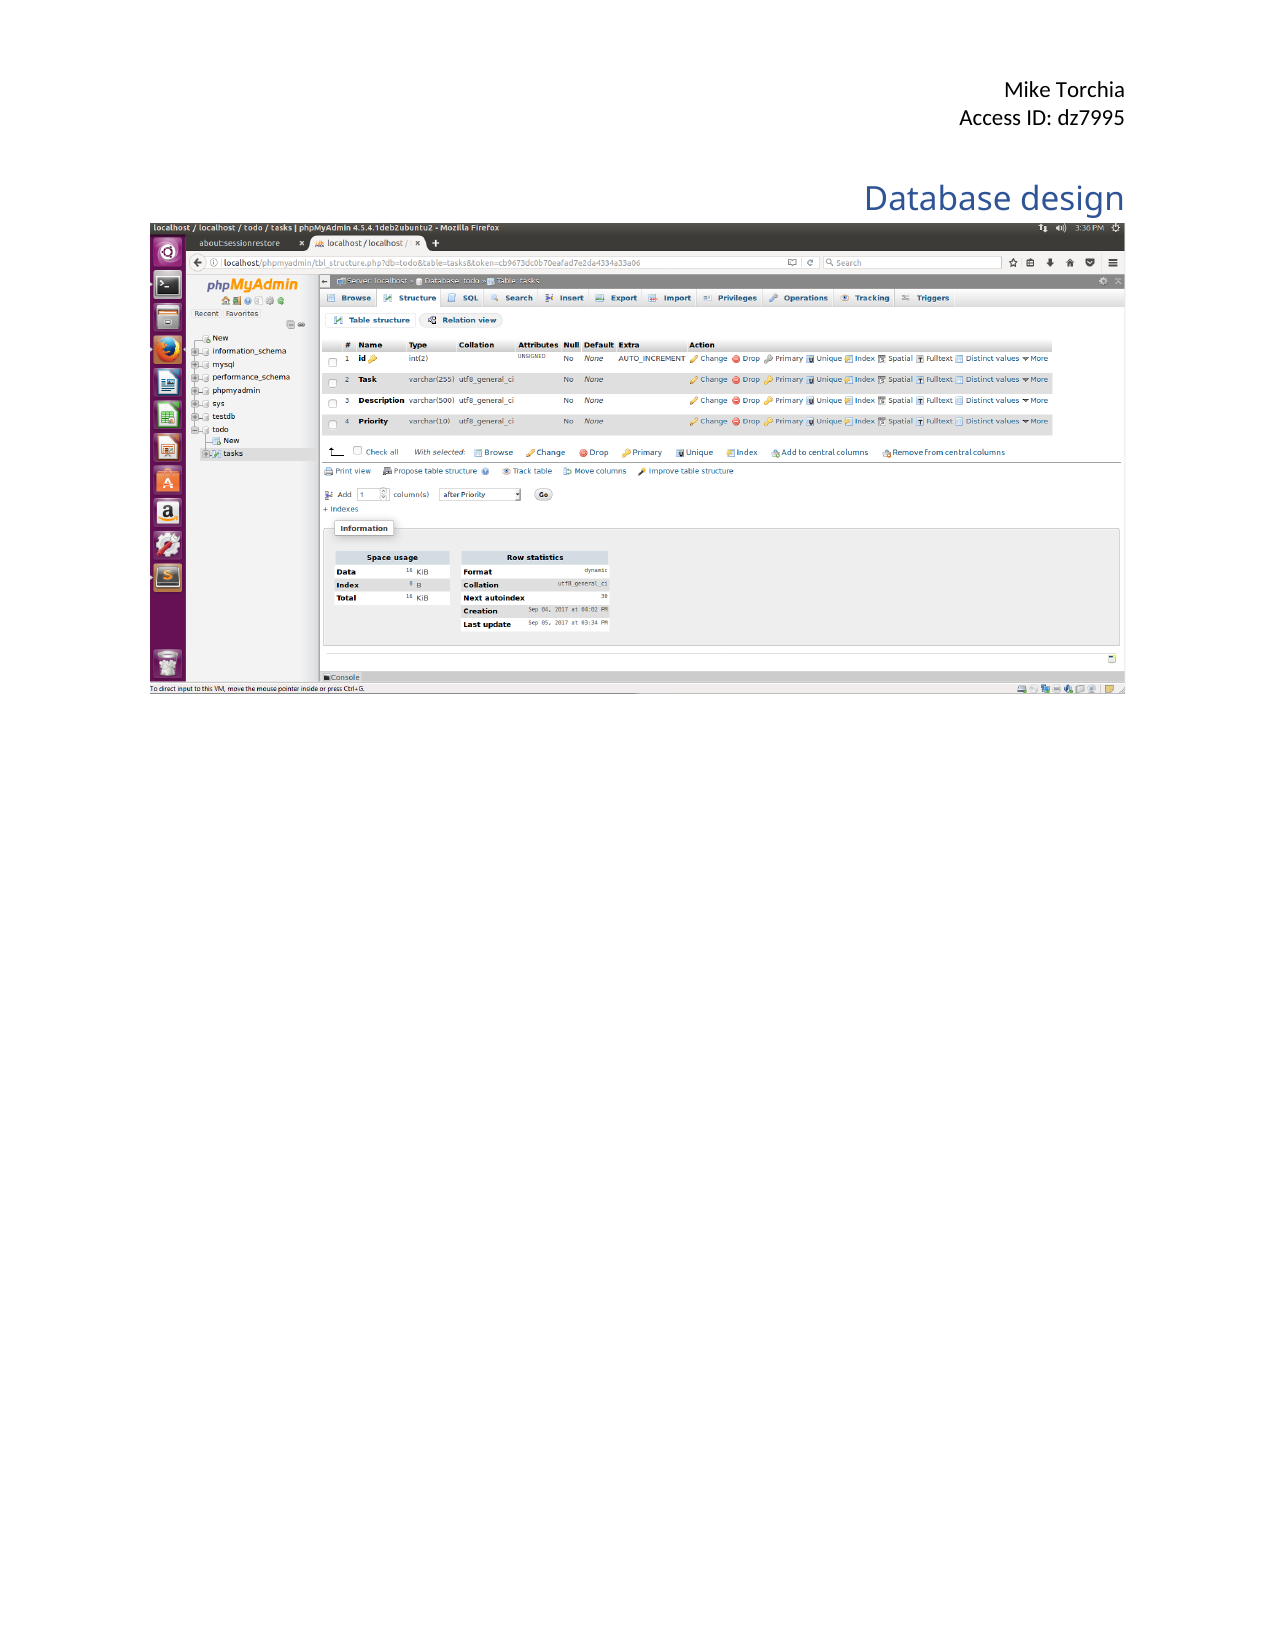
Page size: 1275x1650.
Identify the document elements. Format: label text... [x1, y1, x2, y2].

subtitle Database design [150, 175, 1125, 220]
picture [150, 223, 1125, 694]
